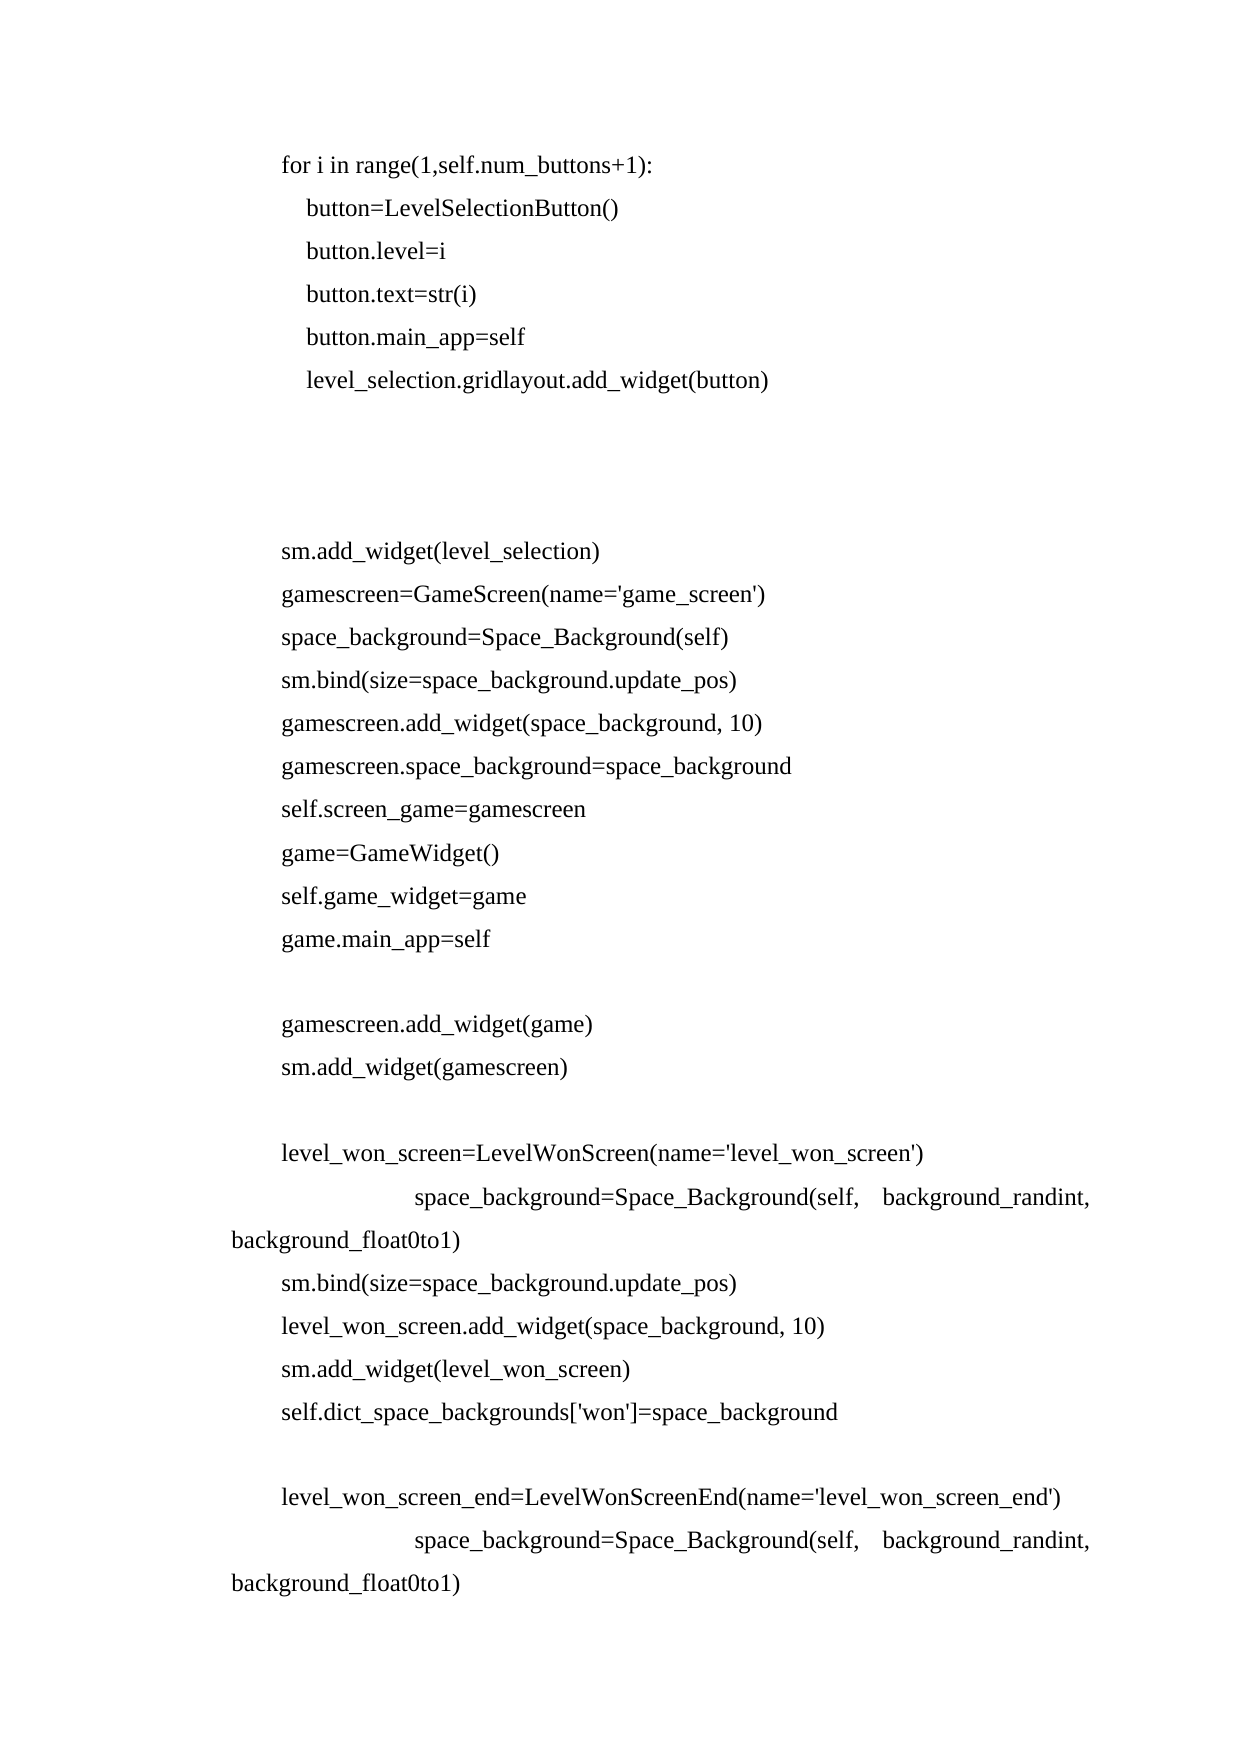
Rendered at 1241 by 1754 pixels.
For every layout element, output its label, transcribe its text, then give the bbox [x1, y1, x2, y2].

list space_background=Space_Background(self, background_randint, background_float0to1) [231, 1525, 1090, 1597]
list self.screen_game=gamescreen [231, 794, 1090, 823]
list button.text=str(i) [231, 279, 1090, 308]
list space_background=Space_Background(self, background_randint, background_float0to1) [231, 1182, 1090, 1253]
list self.game_widget=game [231, 881, 1090, 909]
list for i in range(1,self.num_buttons+1): [231, 150, 1090, 179]
list sm.add_widget(level_selection) [231, 536, 1090, 564]
list game=GameWidget() [231, 838, 1090, 866]
list sm.bind(size=space_background.update_pos) [231, 665, 1090, 694]
list level_won_screen.add_widget(space_background, 10) [231, 1311, 1090, 1340]
list space_background=Space_Background(self) [231, 622, 1090, 651]
list level_selection.gridlayout.add_widget(button) [231, 366, 1090, 394]
list button=LevelSelectionButton() [231, 193, 1090, 222]
list level_won_screen_end=LevelWonScreenEnd(name='level_won_screen_end') [231, 1482, 1090, 1511]
list gamescreen=GameScreen(name='game_screen') [231, 579, 1090, 608]
list sm.bind(size=space_background.update_pos) [231, 1268, 1090, 1297]
list button.level=i [231, 236, 1090, 265]
list level_won_screen=LevelWonScreen(name='level_won_screen') [231, 1138, 1090, 1167]
list button.main_app=self [231, 322, 1090, 351]
list sm.add_widget(level_won_screen) [231, 1354, 1090, 1383]
list gamescreen.add_widget(game) [231, 1009, 1090, 1038]
list game.main_app=self [231, 924, 1090, 953]
list gamescreen.add_widget(space_background, 10) [231, 708, 1090, 737]
list self.dict_space_backgrounds['won']=space_background [231, 1397, 1090, 1426]
list gamescreen.space_background=space_background [231, 751, 1090, 780]
list sm.add_widget(gamescreen) [231, 1052, 1090, 1081]
